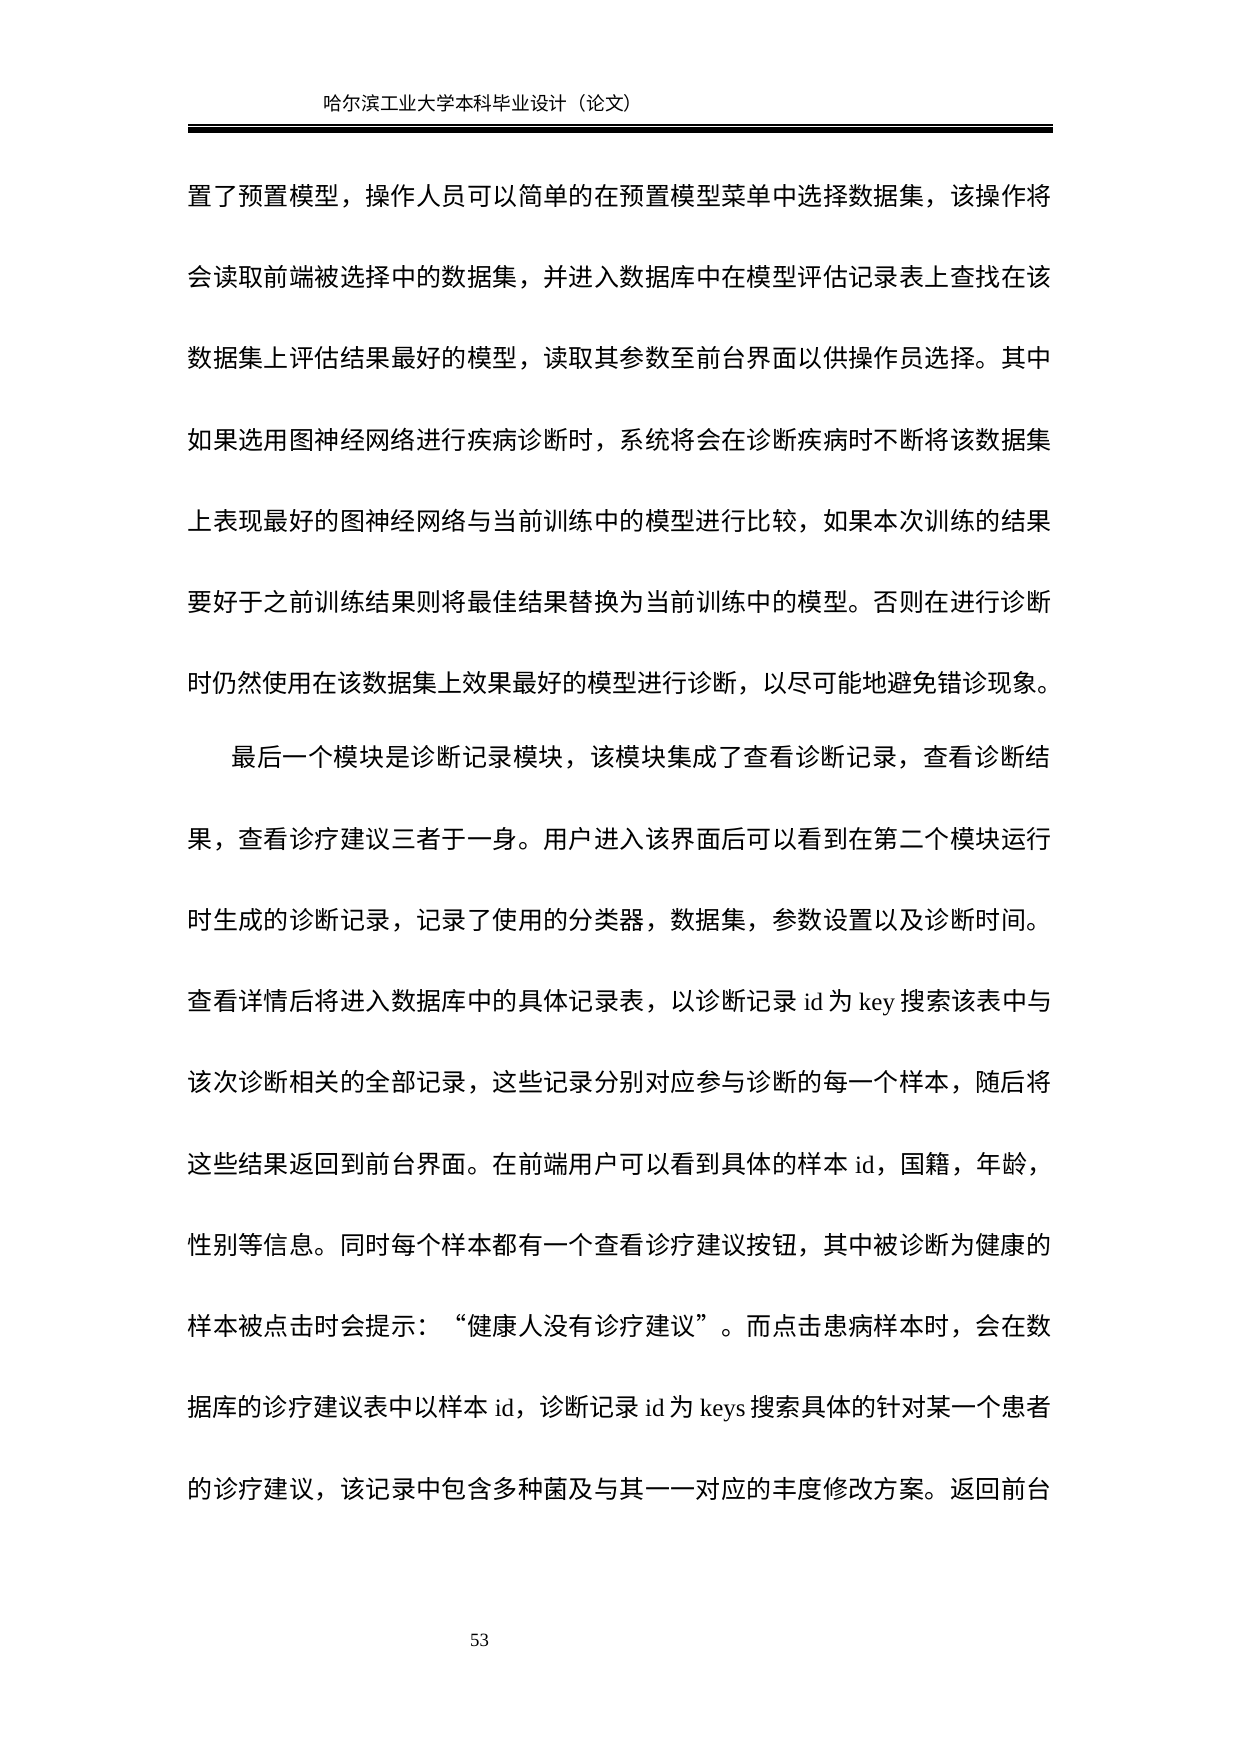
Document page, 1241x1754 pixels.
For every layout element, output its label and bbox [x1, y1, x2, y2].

text [187, 723, 1053, 1520]
text [187, 162, 1053, 714]
